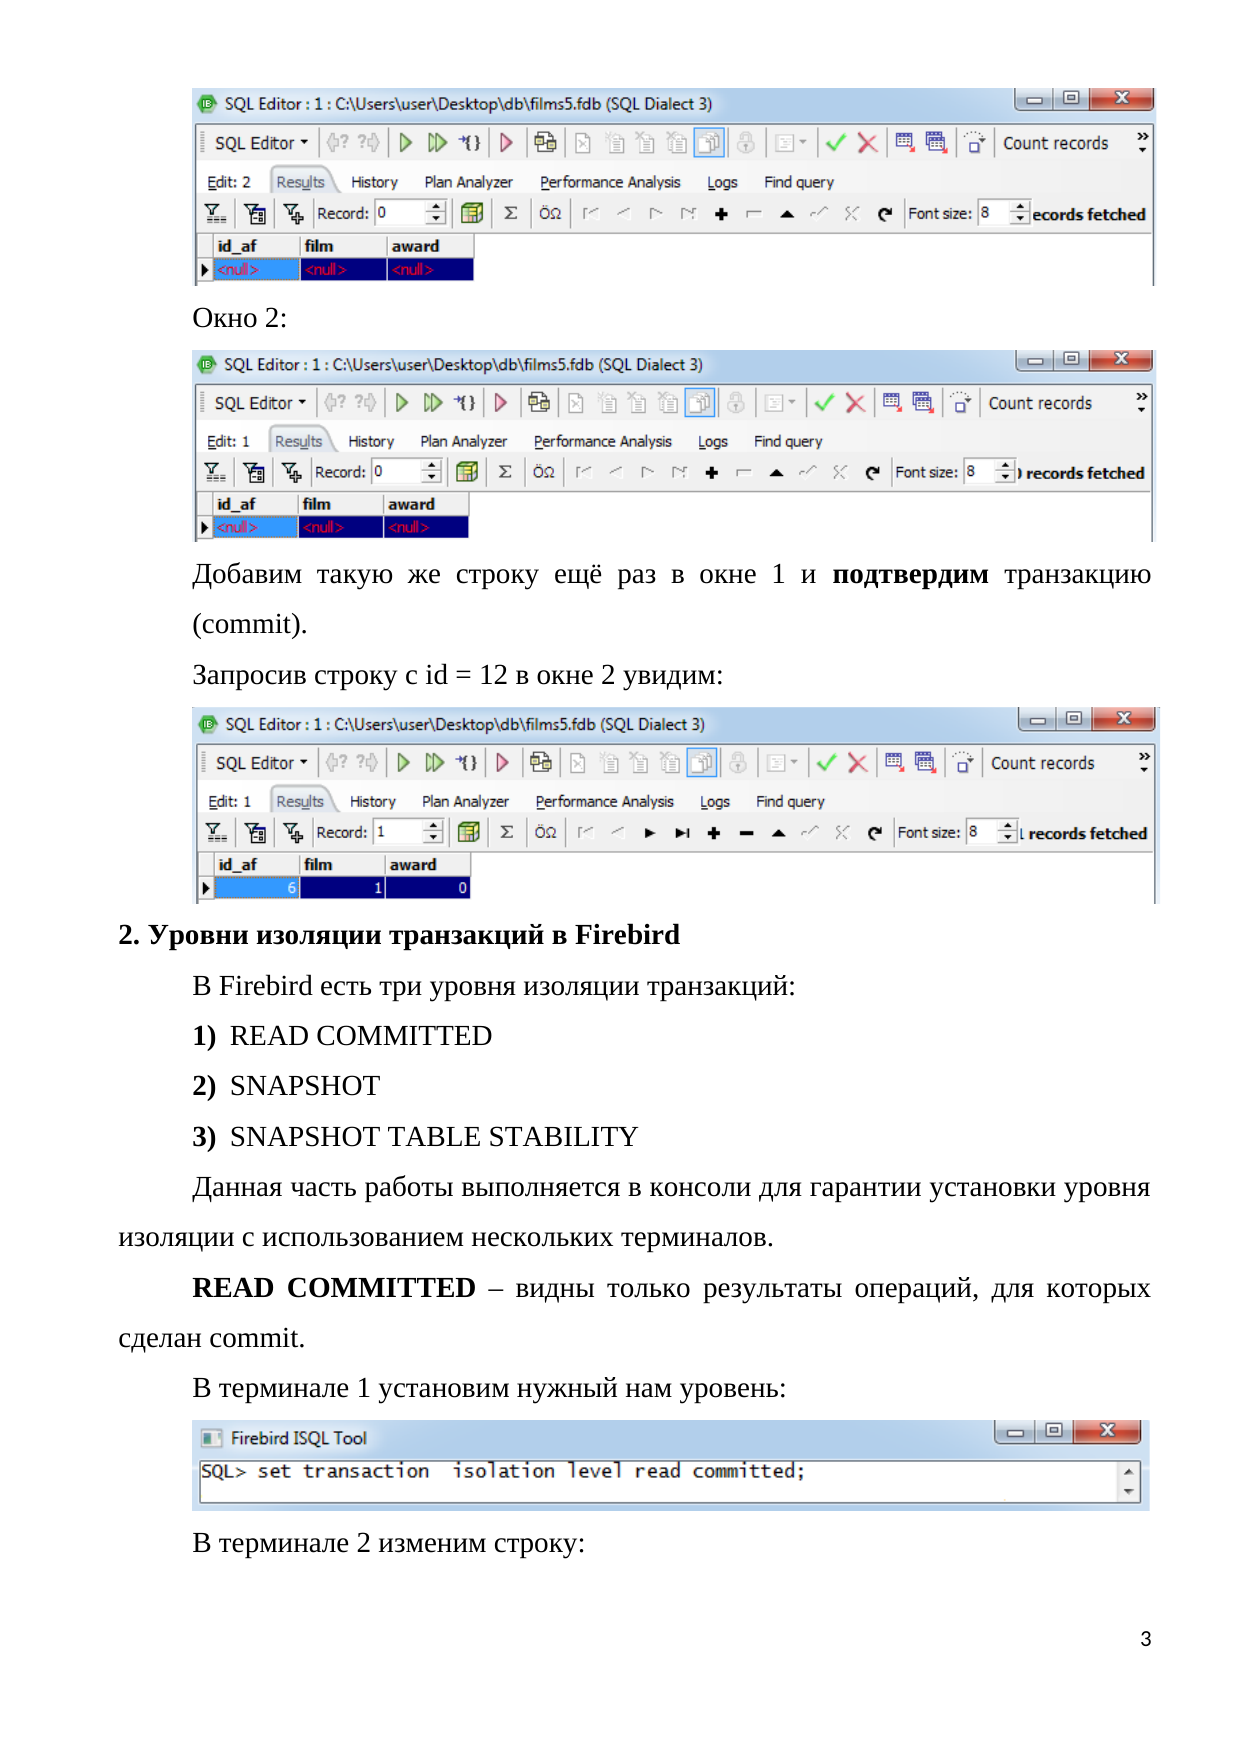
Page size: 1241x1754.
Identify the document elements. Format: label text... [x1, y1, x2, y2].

picture [192, 707, 1161, 904]
list READ COMMITTED – видны только результаты операций, для которых сделан commit. [118, 1270, 1152, 1353]
picture [192, 88, 1157, 286]
list В терминале 1 установим нужный нам уровень: [192, 1370, 1152, 1404]
list Данная часть работы выполняется в консоли для гарантии установки уровня изоляции с использованием нескольких терминалов. [118, 1169, 1152, 1253]
list SNAPSHOT TABLE STABILITY [192, 1119, 1152, 1152]
picture [192, 1420, 1150, 1511]
picture [192, 350, 1157, 542]
list Добавим такую же строку ещё раз в окне 1 и подтвердим транзакцию (commit). [192, 556, 1152, 640]
list Окно 2: [192, 300, 1152, 333]
list В Firebird есть три уровня изоляции транзакций: [192, 968, 1152, 1001]
list READ COMMITTED [192, 1018, 1152, 1052]
list 2. Уровни изоляции транзакций в Firebird [118, 917, 1152, 951]
list SNAPSHOT [192, 1068, 1152, 1102]
list В терминале 2 изменим строку: [192, 1525, 1152, 1558]
list Запросив строку с id = 12 в окне 2 увидим: [192, 657, 1152, 690]
